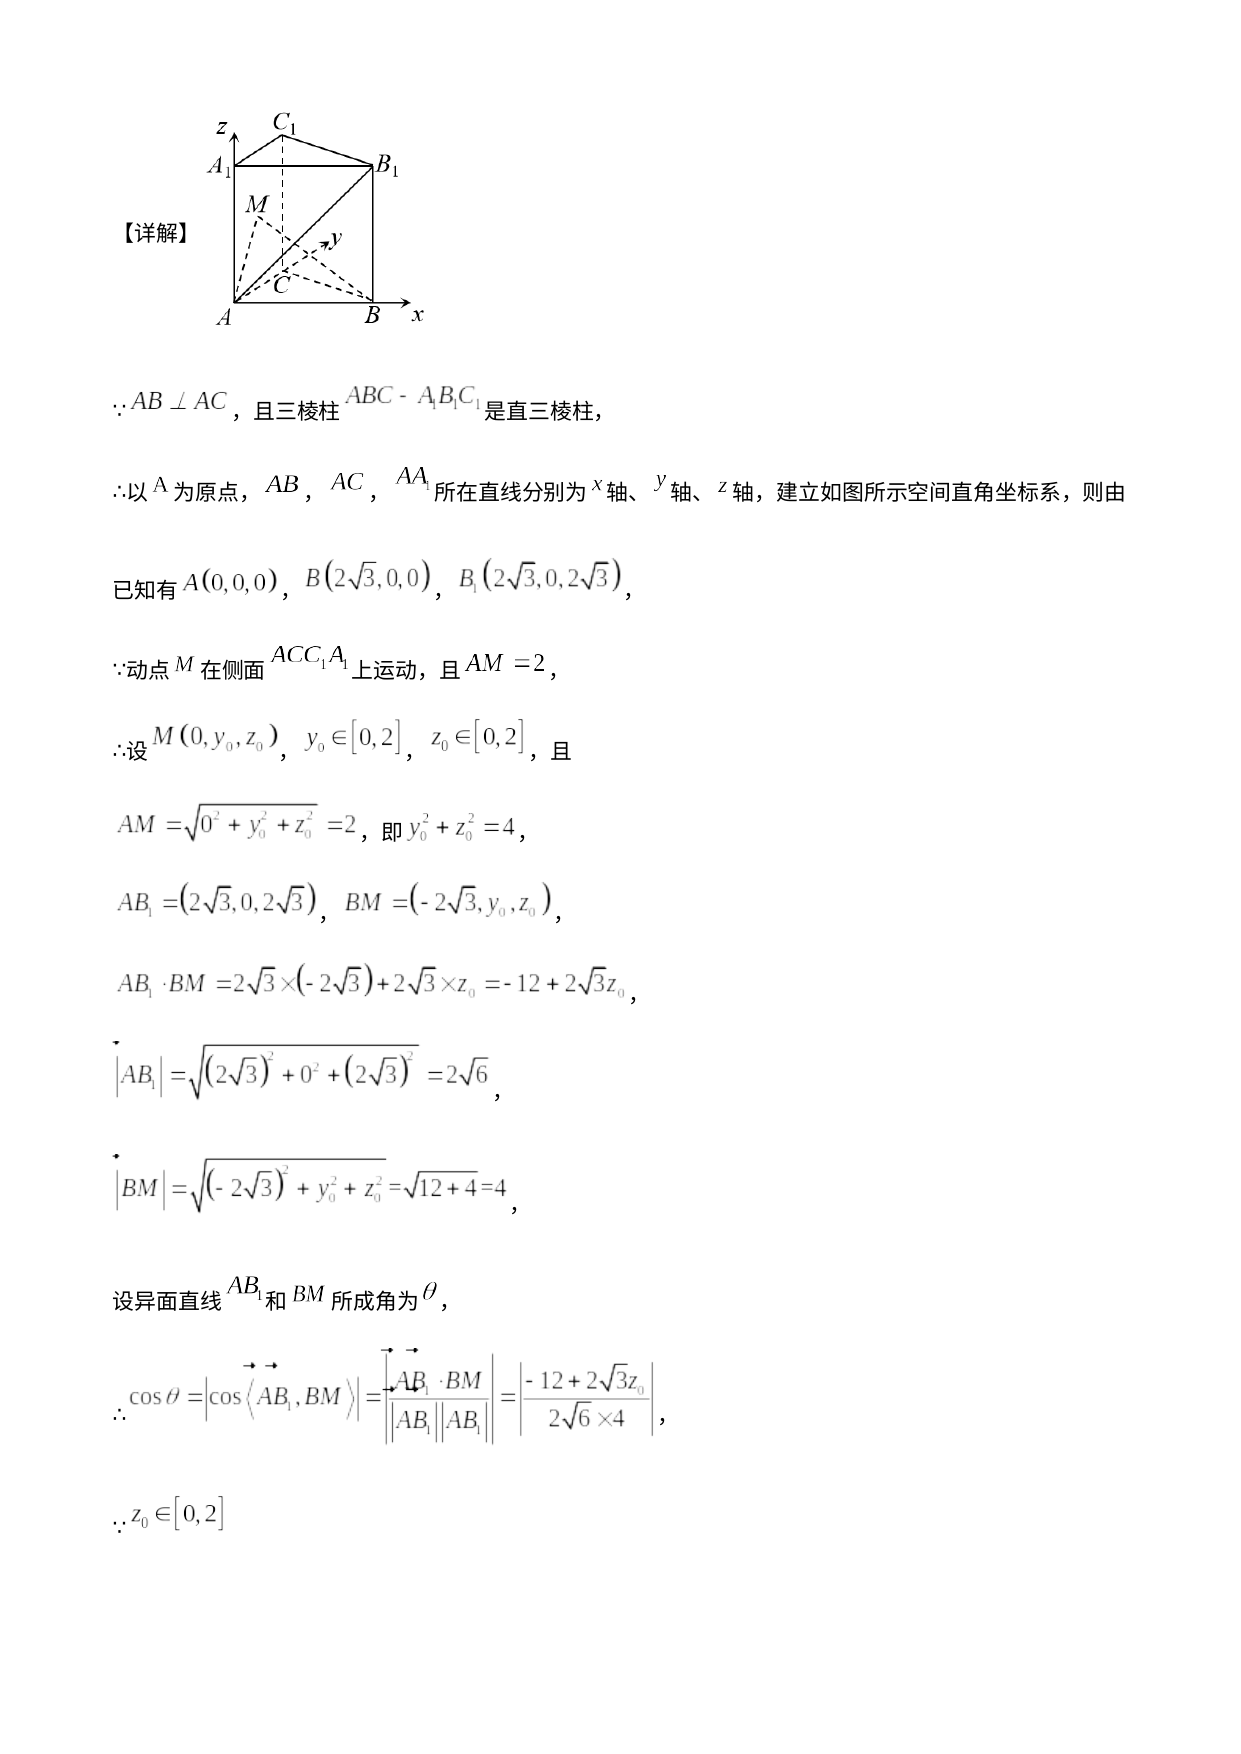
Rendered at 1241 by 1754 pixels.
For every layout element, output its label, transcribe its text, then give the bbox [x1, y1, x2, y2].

text ， [112, 960, 1128, 1025]
text ∴设，，，且 [112, 718, 1128, 783]
text ∴以为原点，，，所在直线分别为轴、轴、轴，建立如图所示空间直角坐标系，则由已知有，，， [112, 458, 1128, 621]
text 【详解】 [112, 102, 1128, 362]
picture [200, 101, 432, 337]
text ∴， [112, 1348, 1128, 1478]
text ， [112, 1154, 1128, 1252]
text ，， [112, 879, 1128, 944]
text ∵动点在侧面上运动，且， [112, 637, 1128, 702]
text ∵ [112, 1494, 1128, 1559]
text ， [112, 1041, 1128, 1138]
text ∵，且三棱柱是直三棱柱， [112, 378, 1128, 443]
text 设异面直线和所成角为， [112, 1268, 1128, 1333]
text ，即， [112, 798, 1128, 863]
